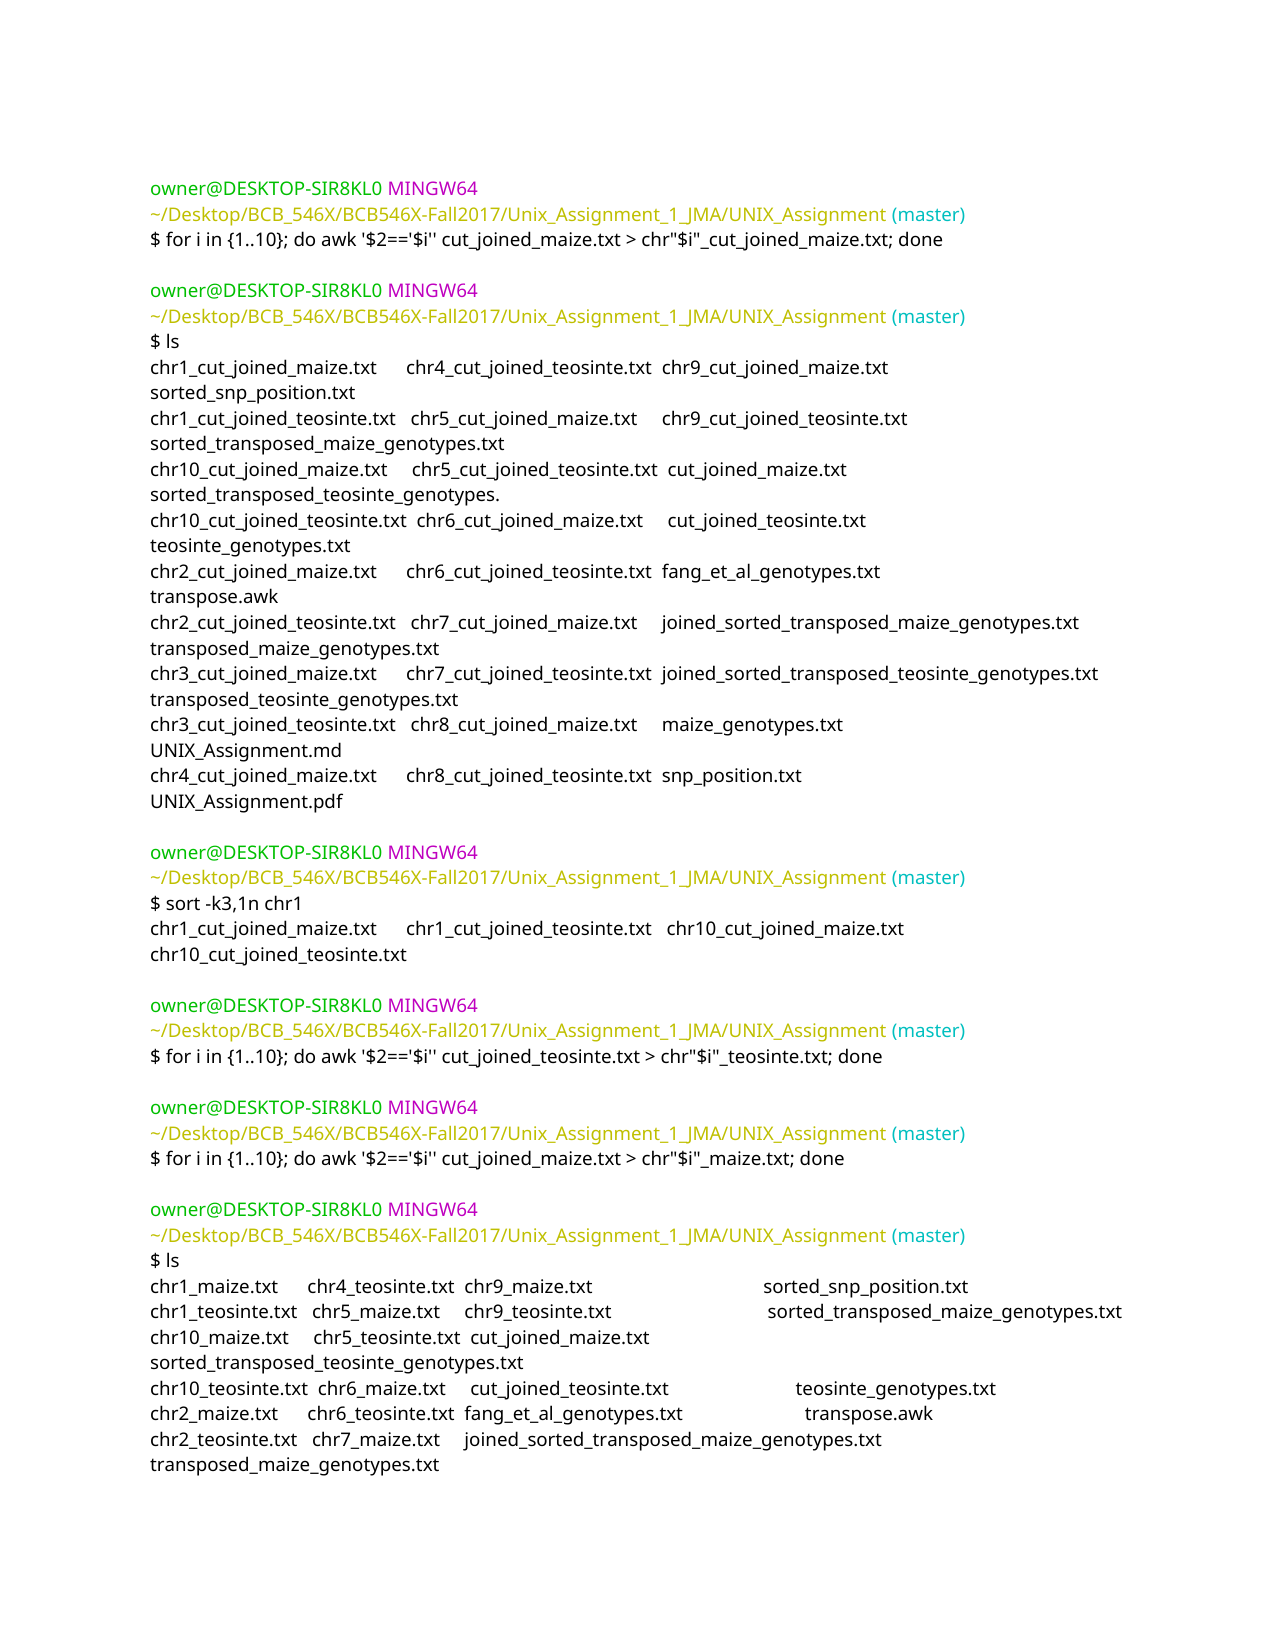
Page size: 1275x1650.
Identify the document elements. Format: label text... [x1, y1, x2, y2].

text chr1_teosinte.txt chr5_maize.txt chr9_teosinte.txt sorted_transposed_maize_genotypes.txt [150, 1298, 1125, 1324]
text chr10_maize.txt chr5_teosinte.txt cut_joined_maize.txt sorted_transposed_teosinte_genotypes.txt [150, 1324, 1125, 1375]
text owner@DESKTOP-SIR8KL0 MINGW64 ~/Desktop/BCB_546X/BCB546X-Fall2017/Unix_Assignment_1_JMA/UNIX_Assignment (master) [150, 278, 1125, 329]
text chr2_maize.txt chr6_teosinte.txt fang_et_al_genotypes.txt transpose.awk [150, 1401, 1125, 1426]
text chr2_teosinte.txt chr7_maize.txt joined_sorted_transposed_maize_genotypes.txt transposed_maize_genotypes.txt [150, 1426, 1125, 1477]
text owner@DESKTOP-SIR8KL0 MINGW64 ~/Desktop/BCB_546X/BCB546X-Fall2017/Unix_Assignment_1_JMA/UNIX_Assignment (master) [150, 992, 1125, 1043]
text $ ls [150, 1247, 1125, 1273]
text owner@DESKTOP-SIR8KL0 MINGW64 ~/Desktop/BCB_546X/BCB546X-Fall2017/Unix_Assignment_1_JMA/UNIX_Assignment (master) [150, 1196, 1125, 1247]
text $ sort -k3,1n chr1 [150, 890, 1125, 916]
text $ for i in {1..10}; do awk '$2=='$i'' cut_joined_maize.txt > chr"$i"_cut_joined_maize.txt; done [150, 227, 1125, 252]
text chr2_cut_joined_teosinte.txt chr7_cut_joined_maize.txt joined_sorted_transposed_maize_genotypes.txt transposed_maize_genotypes.txt [150, 609, 1125, 660]
text chr1_cut_joined_maize.txt chr4_cut_joined_teosinte.txt chr9_cut_joined_maize.txt sorted_snp_position.txt [150, 354, 1125, 405]
text chr10_teosinte.txt chr6_maize.txt cut_joined_teosinte.txt teosinte_genotypes.txt [150, 1375, 1125, 1401]
text chr1_maize.txt chr4_teosinte.txt chr9_maize.txt sorted_snp_position.txt [150, 1273, 1125, 1298]
text chr1_cut_joined_teosinte.txt chr5_cut_joined_maize.txt chr9_cut_joined_teosinte.txt sorted_transposed_maize_genotypes.txt [150, 405, 1125, 456]
text chr2_cut_joined_maize.txt chr6_cut_joined_teosinte.txt fang_et_al_genotypes.txt transpose.awk [150, 558, 1125, 609]
text chr3_cut_joined_maize.txt chr7_cut_joined_teosinte.txt joined_sorted_transposed_teosinte_genotypes.txt transposed_teosinte_genotypes.txt [150, 660, 1125, 711]
text owner@DESKTOP-SIR8KL0 MINGW64 ~/Desktop/BCB_546X/BCB546X-Fall2017/Unix_Assignment_1_JMA/UNIX_Assignment (master) [150, 176, 1125, 227]
text chr1_cut_joined_maize.txt chr1_cut_joined_teosinte.txt chr10_cut_joined_maize.txt chr10_cut_joined_teosinte.txt [150, 916, 1125, 967]
text $ ls [150, 329, 1125, 354]
text chr4_cut_joined_maize.txt chr8_cut_joined_teosinte.txt snp_position.txt UNIX_Assignment.pdf [150, 762, 1125, 813]
text owner@DESKTOP-SIR8KL0 MINGW64 ~/Desktop/BCB_546X/BCB546X-Fall2017/Unix_Assignment_1_JMA/UNIX_Assignment (master) [150, 839, 1125, 890]
text owner@DESKTOP-SIR8KL0 MINGW64 ~/Desktop/BCB_546X/BCB546X-Fall2017/Unix_Assignment_1_JMA/UNIX_Assignment (master) [150, 1094, 1125, 1145]
text chr3_cut_joined_teosinte.txt chr8_cut_joined_maize.txt maize_genotypes.txt UNIX_Assignment.md [150, 711, 1125, 762]
text $ for i in {1..10}; do awk '$2=='$i'' cut_joined_maize.txt > chr"$i"_maize.txt; done [150, 1145, 1125, 1171]
text $ for i in {1..10}; do awk '$2=='$i'' cut_joined_teosinte.txt > chr"$i"_teosinte.txt; done [150, 1043, 1125, 1069]
text chr10_cut_joined_teosinte.txt chr6_cut_joined_maize.txt cut_joined_teosinte.txt teosinte_genotypes.txt [150, 507, 1125, 558]
text chr10_cut_joined_maize.txt chr5_cut_joined_teosinte.txt cut_joined_maize.txt sorted_transposed_teosinte_genotypes. [150, 456, 1125, 507]
